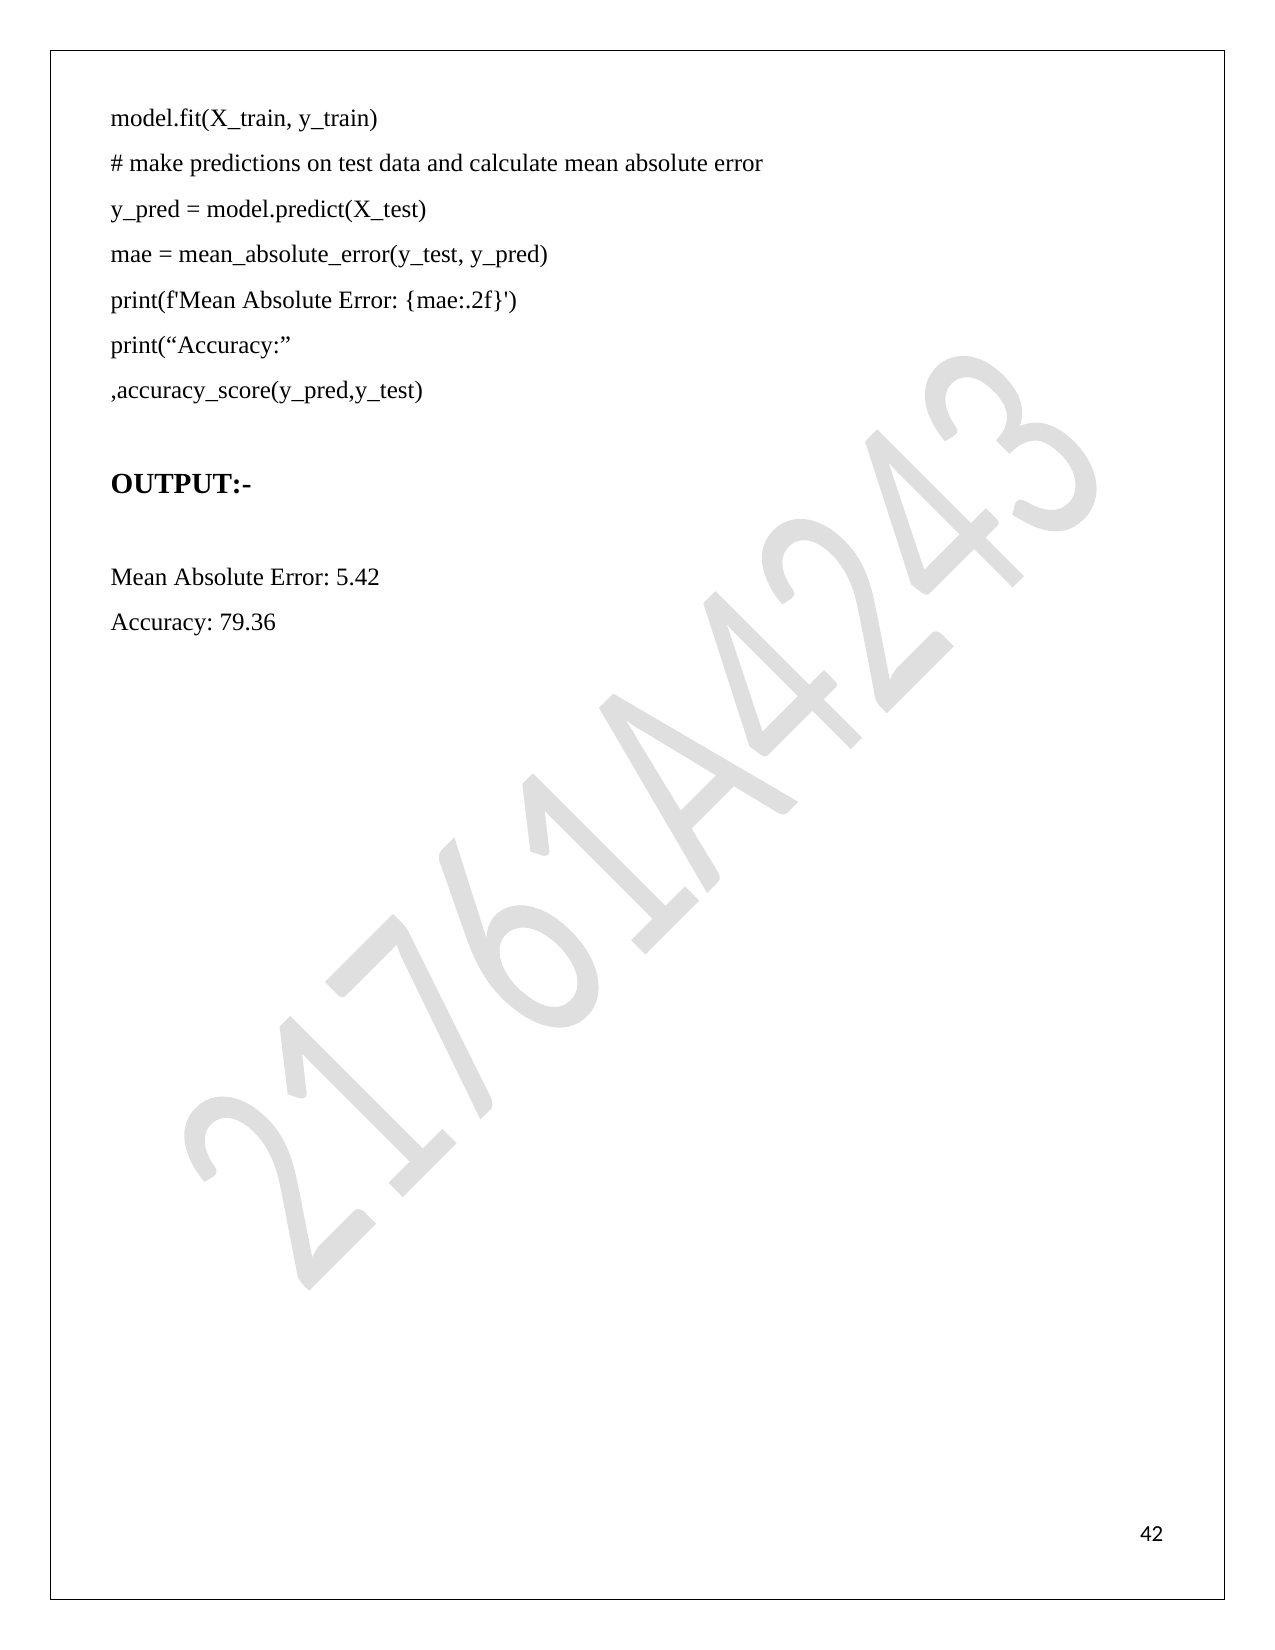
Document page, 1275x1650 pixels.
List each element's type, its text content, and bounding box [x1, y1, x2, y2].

text ,accuracy_score(y_pred,y_test) [110, 376, 1163, 404]
text # make predictions on test data and calculate mean absolute error [110, 148, 1163, 177]
text Mean Absolute Error: 5.42 [110, 562, 1163, 591]
text print(f'Mean Absolute Error: {mae:.2f}') [110, 285, 1163, 313]
text model.fit(X_train, y_train) [110, 103, 1163, 132]
text y_pred = model.predict(X_test) [110, 194, 1163, 223]
text Accuracy: 79.36 [110, 607, 1163, 636]
text mae = mean_absolute_error(y_test, y_pred) [110, 239, 1163, 268]
text print(“Accuracy:” [110, 330, 1163, 359]
text OUTPUT:- [110, 466, 1163, 500]
